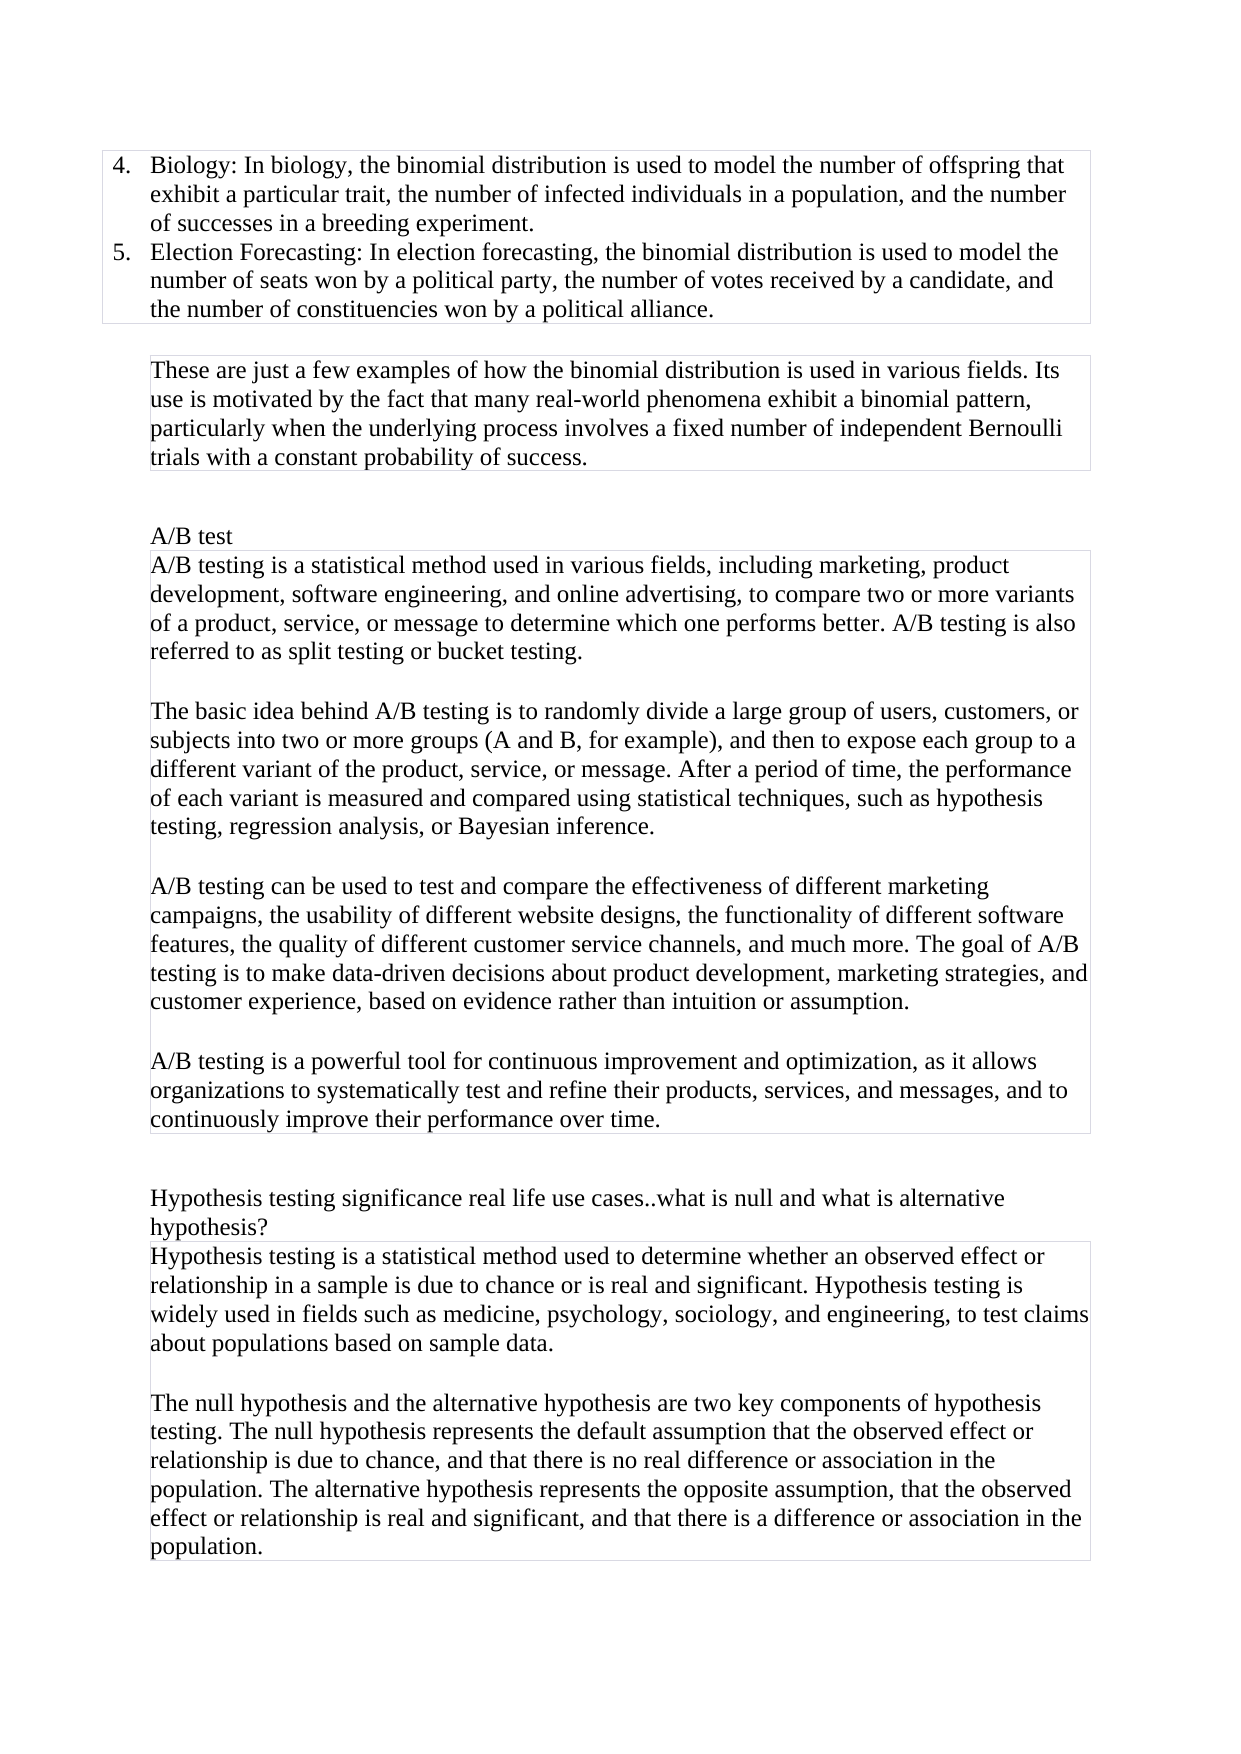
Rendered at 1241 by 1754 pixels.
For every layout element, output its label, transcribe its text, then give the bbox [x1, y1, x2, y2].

text A/B testing is a statistical method used in various fields, including marketing, product development, software engineering, and online advertising, to compare two or more variants of a product, service, or message to determine which one performs better. A/B testing is also referred to as split testing or bucket testing. [151, 551, 1090, 665]
text A/B test [150, 521, 1090, 550]
text The basic idea behind A/B testing is to randomly divide a large group of users, customers, or subjects into two or more groups (A and B, for example), and then to expose each group to a different variant of the product, service, or message. After a period of time, the performance of each variant is measured and compared using statistical techniques, such as hypothesis testing, regression analysis, or Bayesian inference. [151, 696, 1090, 840]
text Hypothesis testing significance real life use cases..what is null and what is alternative hypothesis? [150, 1183, 1090, 1241]
text These are just a few examples of how the binomial distribution is used in various fields. Its use is motivated by the fact that many real-world phenomena exhibit a binomial pattern, particularly when the underlying process involves a fixed number of independent Bernoulli trials with a constant probability of success. [151, 356, 1090, 470]
text A/B testing is a powerful tool for continuous improvement and optimization, as it allows organizations to systematically test and refine their products, services, and messages, and to continuously improve their performance over time. [151, 1046, 1090, 1133]
text A/B testing can be used to test and compare the effectiveness of different marketing campaigns, the usability of different website designs, the functionality of different software features, the quality of different customer service channels, and much more. The goal of A/B testing is to make data-driven decisions about product development, marketing strategies, and customer experience, based on evidence rather than intuition or assumption. [151, 871, 1090, 1015]
list Election Forecasting: In election forecasting, the binomial distribution is used to model the number of seats won by a political party, the number of votes received by a candidate, and the number of constituencies won by a political alliance. [103, 236, 1090, 323]
list Biology: In biology, the binomial distribution is used to model the number of offspring that exhibit a particular trait, the number of infected individuals in a population, and the number of successes in a breeding experiment. [103, 151, 1090, 236]
text Hypothesis testing is a statistical method used to determine whether an observed effect or relationship in a sample is due to chance or is real and significant. Hypothesis testing is widely used in fields such as medicine, psychology, sociology, and engineering, to test claims about populations based on sample data. [151, 1242, 1090, 1356]
text The null hypothesis and the alternative hypothesis are two key components of hypothesis testing. The null hypothesis represents the default assumption that the observed effect or relationship is due to chance, and that there is no real difference or association in the population. The alternative hypothesis represents the opposite assumption, that the observed effect or relationship is real and significant, and that there is a difference or association in the population. [151, 1387, 1090, 1560]
